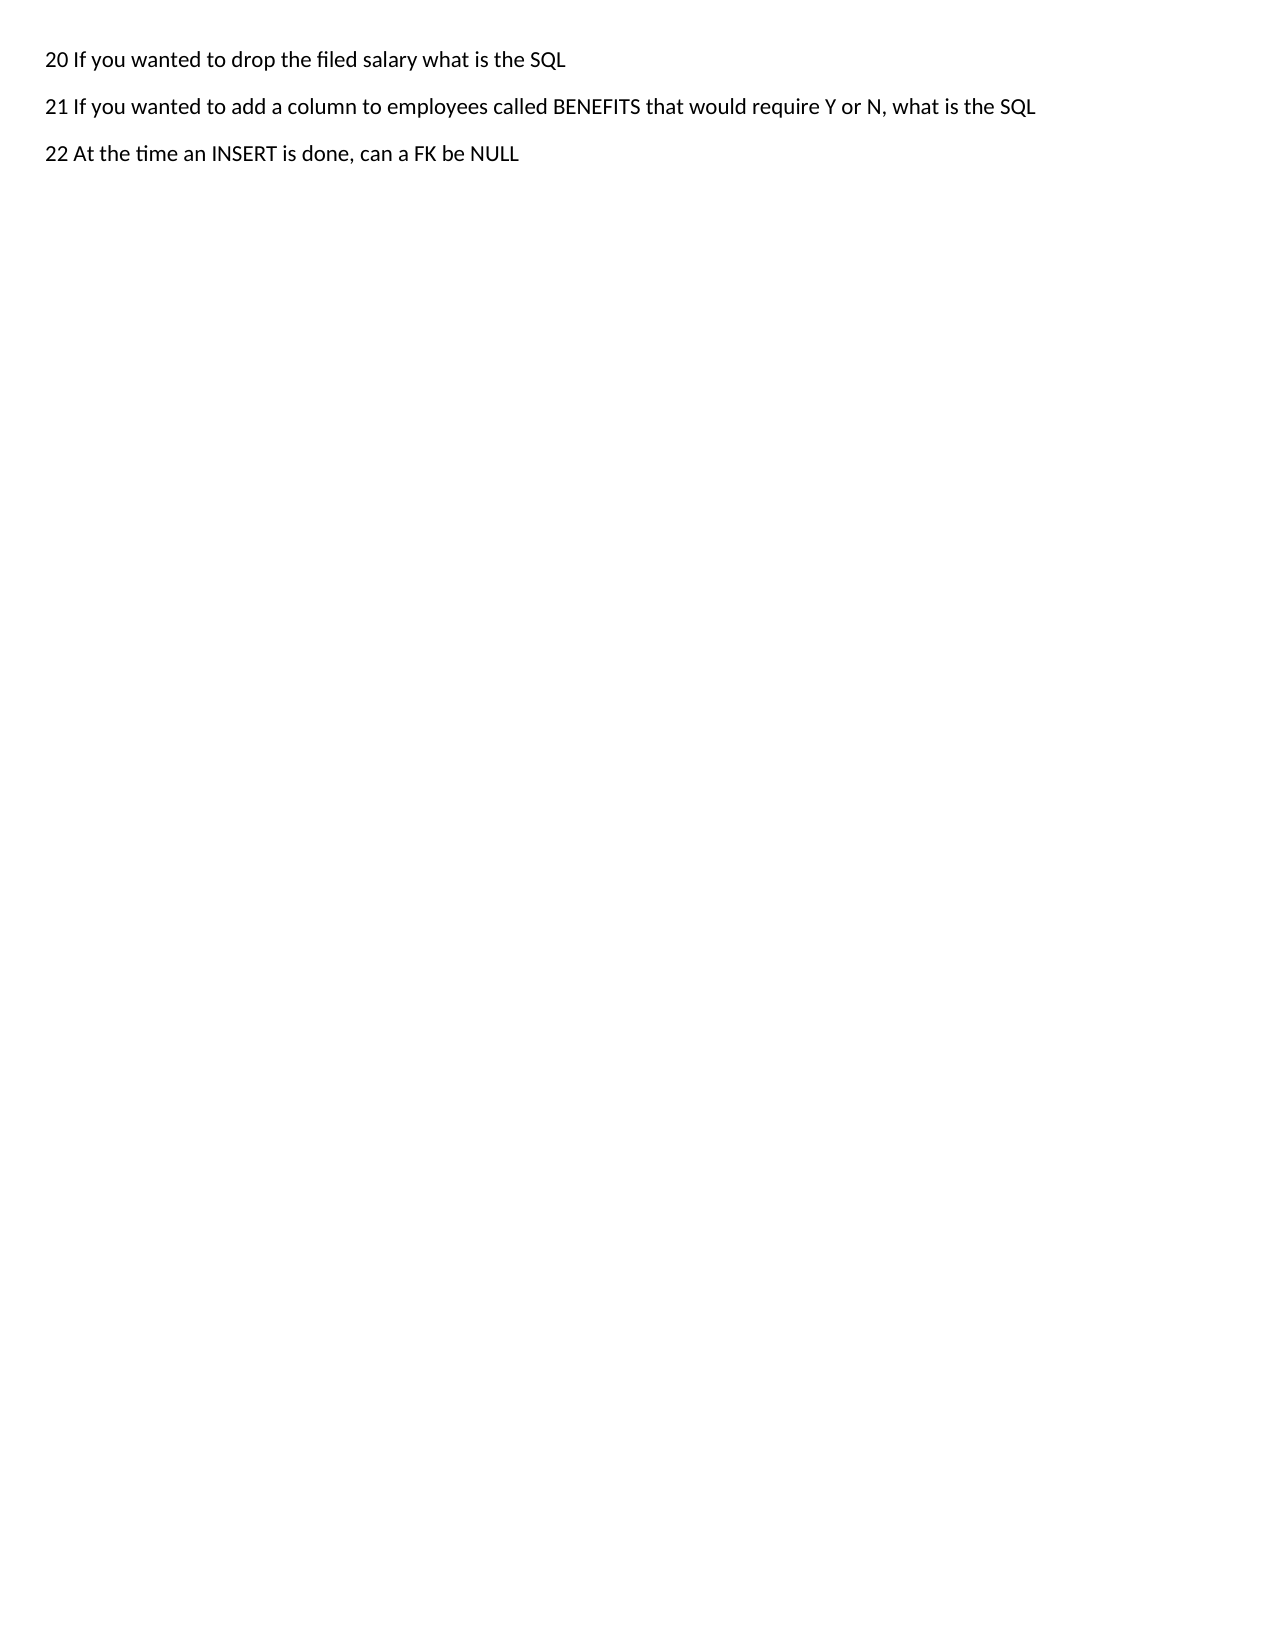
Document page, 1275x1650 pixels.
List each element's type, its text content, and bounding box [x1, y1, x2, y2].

text 20 If you wanted to drop the filed salary what is the SQL [45, 45, 1230, 73]
text 21 If you wanted to add a column to employees called BENEFITS that would require Y or N, what is the SQL [45, 92, 1230, 120]
text 22 At the time an INSERT is done, can a FK be NULL [45, 139, 1230, 167]
